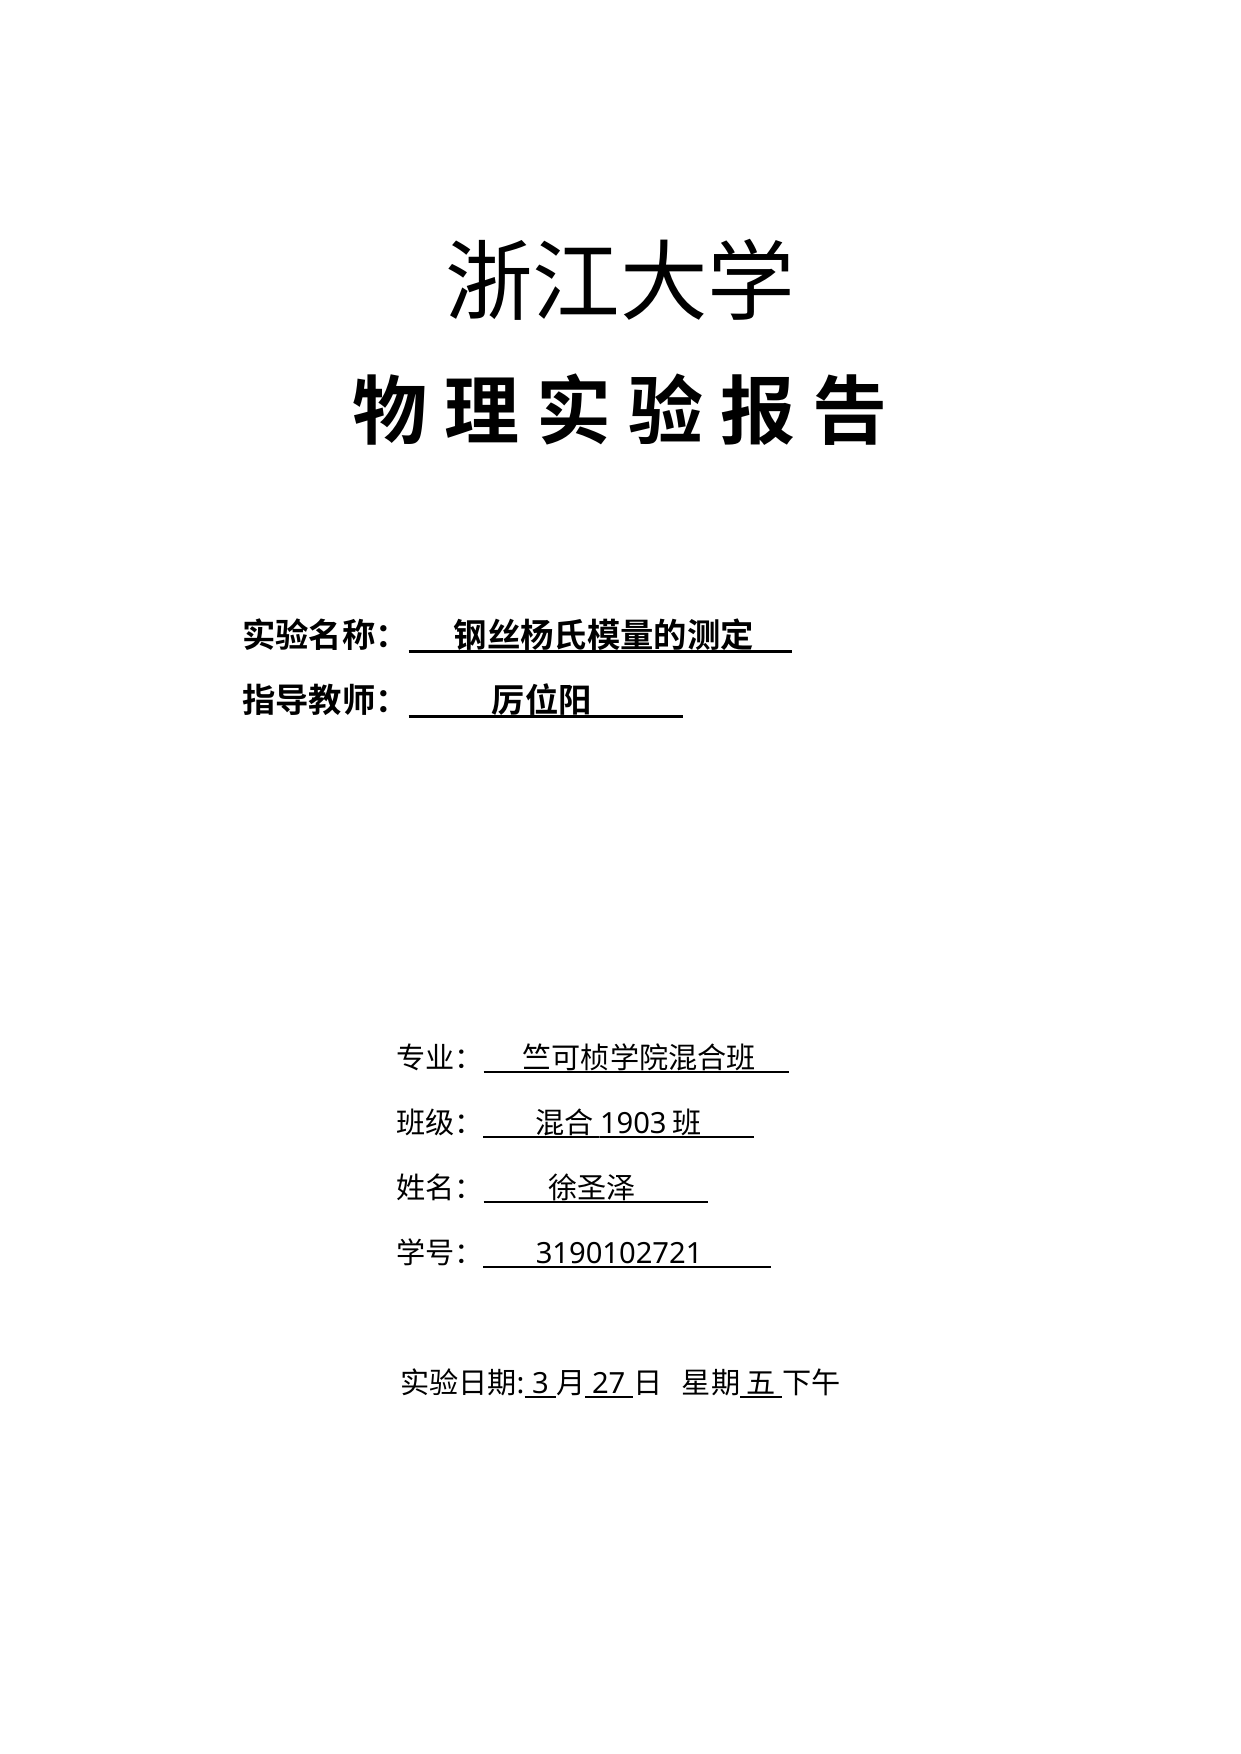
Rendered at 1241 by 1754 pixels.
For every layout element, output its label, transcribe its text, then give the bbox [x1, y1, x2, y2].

text 实验日期: 3 月 27 日 星期 五 下午 [75, 1348, 1165, 1413]
text 班级： 混合1903班 [75, 1088, 1165, 1153]
text 专业： 竺可桢学院混合班 [75, 1023, 1165, 1088]
text 物 理 实 验 报 告 [75, 341, 1165, 471]
text 学号： 3190102721 [75, 1218, 1165, 1283]
text 姓名： 徐圣泽 [75, 1153, 1165, 1218]
text 实验名称： 钢丝杨氏模量的测定 [75, 601, 1165, 666]
text 指导教师： 厉位阳 [75, 666, 1165, 731]
text 浙江大学 [75, 211, 1165, 341]
